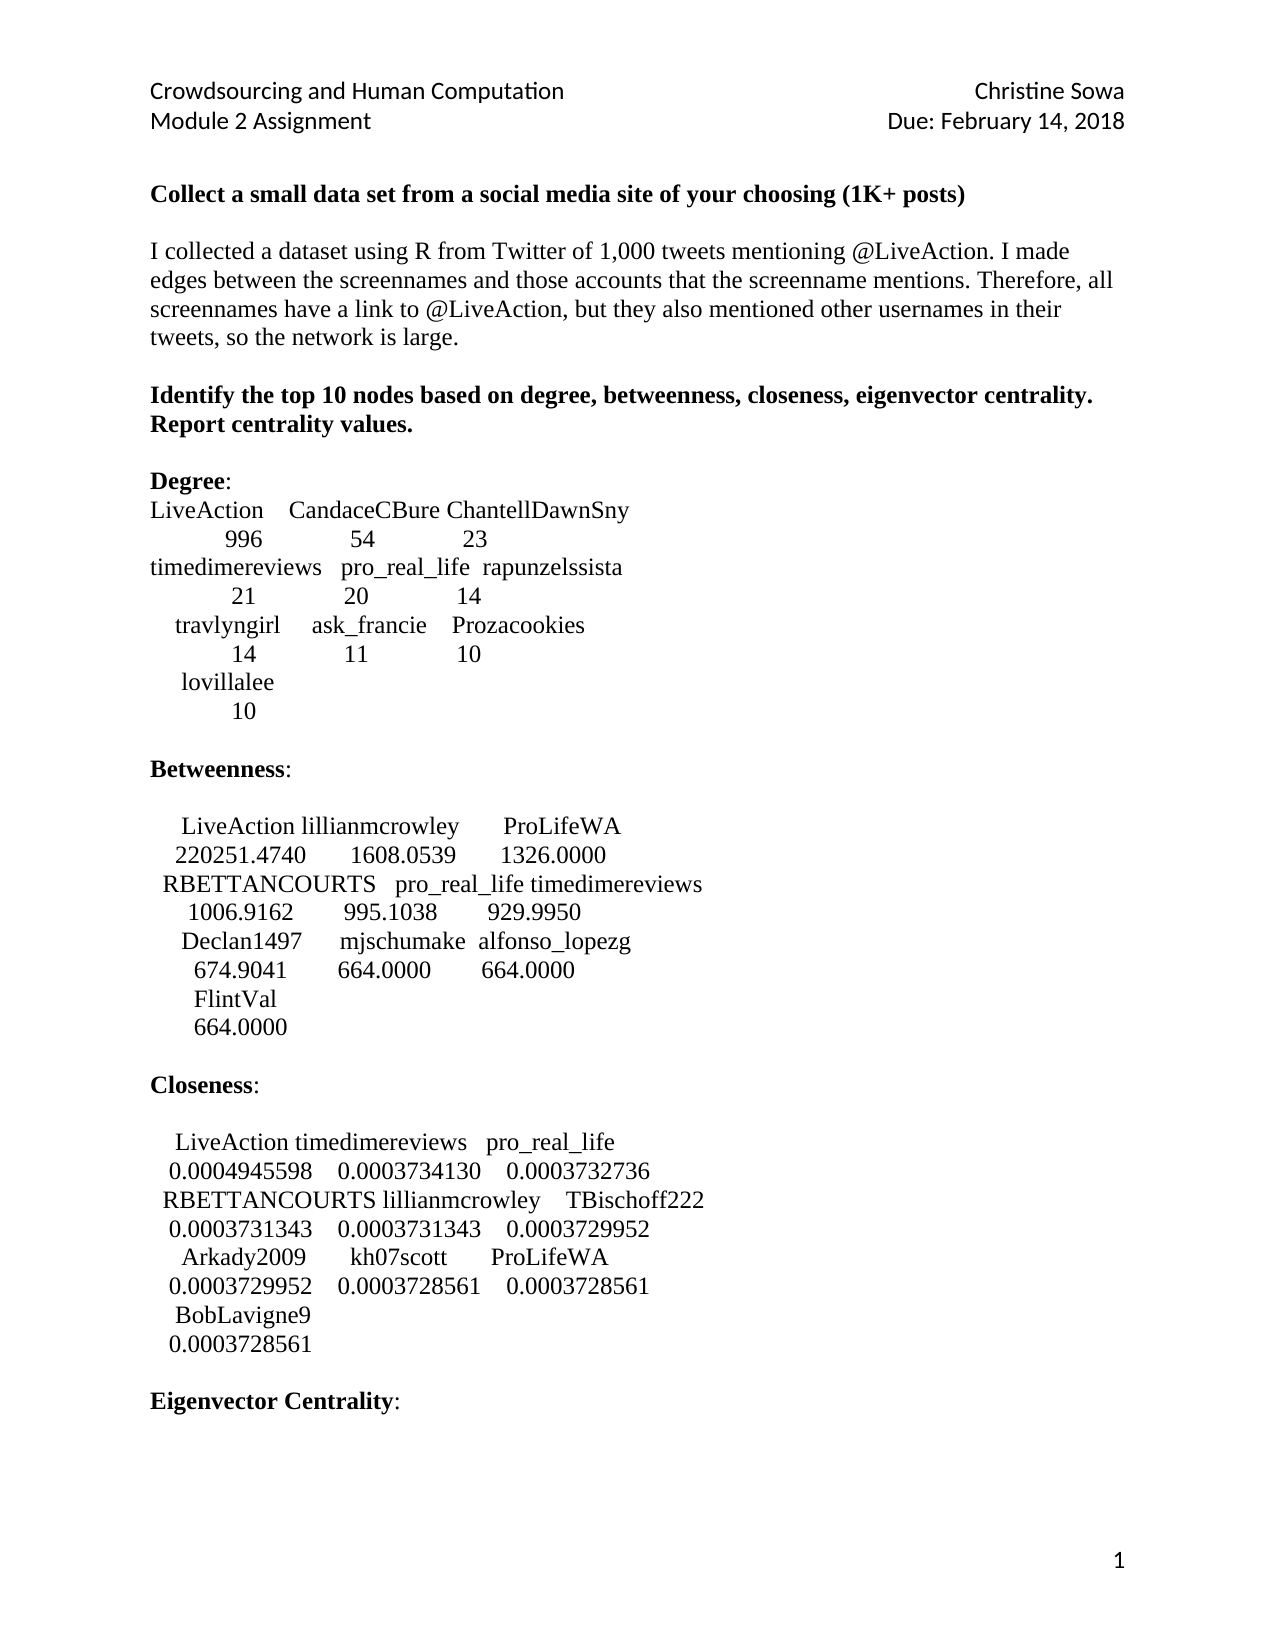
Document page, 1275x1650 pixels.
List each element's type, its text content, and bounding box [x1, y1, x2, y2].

text 21 20 14 [150, 581, 1125, 610]
text Declan1497 mjschumake alfonso_lopezg [150, 926, 1125, 955]
text 674.9041 664.0000 664.0000 [150, 955, 1125, 984]
text lovillalee [150, 667, 1125, 696]
text RBETTANCOURTS pro_real_life timedimereviews [150, 869, 1125, 897]
text Arkady2009 kh07scott ProLifeWA [150, 1242, 1125, 1271]
text RBETTANCOURTS lillianmcrowley TBischoff222 [150, 1185, 1125, 1214]
text FlintVal [150, 984, 1125, 1012]
text 0.0003729952 0.0003728561 0.0003728561 [150, 1271, 1125, 1300]
text I collected a dataset using R from Twitter of 1,000 tweets mentioning @LiveAction. I made edges between the screennames and those accounts that the screenname mentions. Therefore, all screennames have a link to @LiveAction, but they also mentioned other usernames in their tweets, so the network is large. [150, 236, 1125, 351]
text Eigenvector Centrality: [150, 1386, 1125, 1415]
text LiveAction lillianmcrowley ProLifeWA [150, 811, 1125, 840]
text 10 [150, 696, 1125, 725]
text 996 54 23 [150, 524, 1125, 552]
text 220251.4740 1608.0539 1326.0000 [150, 840, 1125, 869]
text Collect a small data set from a social media site of your choosing (1K+ posts) [150, 179, 1125, 207]
text travlyngirl ask_francie Prozacookies [150, 610, 1125, 639]
text 0.0004945598 0.0003734130 0.0003732736 [150, 1156, 1125, 1185]
text LiveAction timedimereviews pro_real_life [150, 1127, 1125, 1156]
text Degree: [150, 466, 1125, 495]
text 14 11 10 [150, 639, 1125, 667]
text Closeness: [150, 1070, 1125, 1099]
text Identify the top 10 nodes based on degree, betweenness, closeness, eigenvector centrality. Report centrality values. [150, 380, 1125, 437]
text BobLavigne9 [150, 1300, 1125, 1329]
text 664.0000 [150, 1012, 1125, 1041]
text LiveAction CandaceCBure ChantellDawnSny [150, 495, 1125, 524]
text 0.0003731343 0.0003731343 0.0003729952 [150, 1214, 1125, 1242]
text Betweenness: [150, 754, 1125, 782]
text timedimereviews pro_real_life rapunzelssista [150, 552, 1125, 581]
text 1006.9162 995.1038 929.9950 [150, 897, 1125, 926]
text 0.0003728561 [150, 1329, 1125, 1357]
